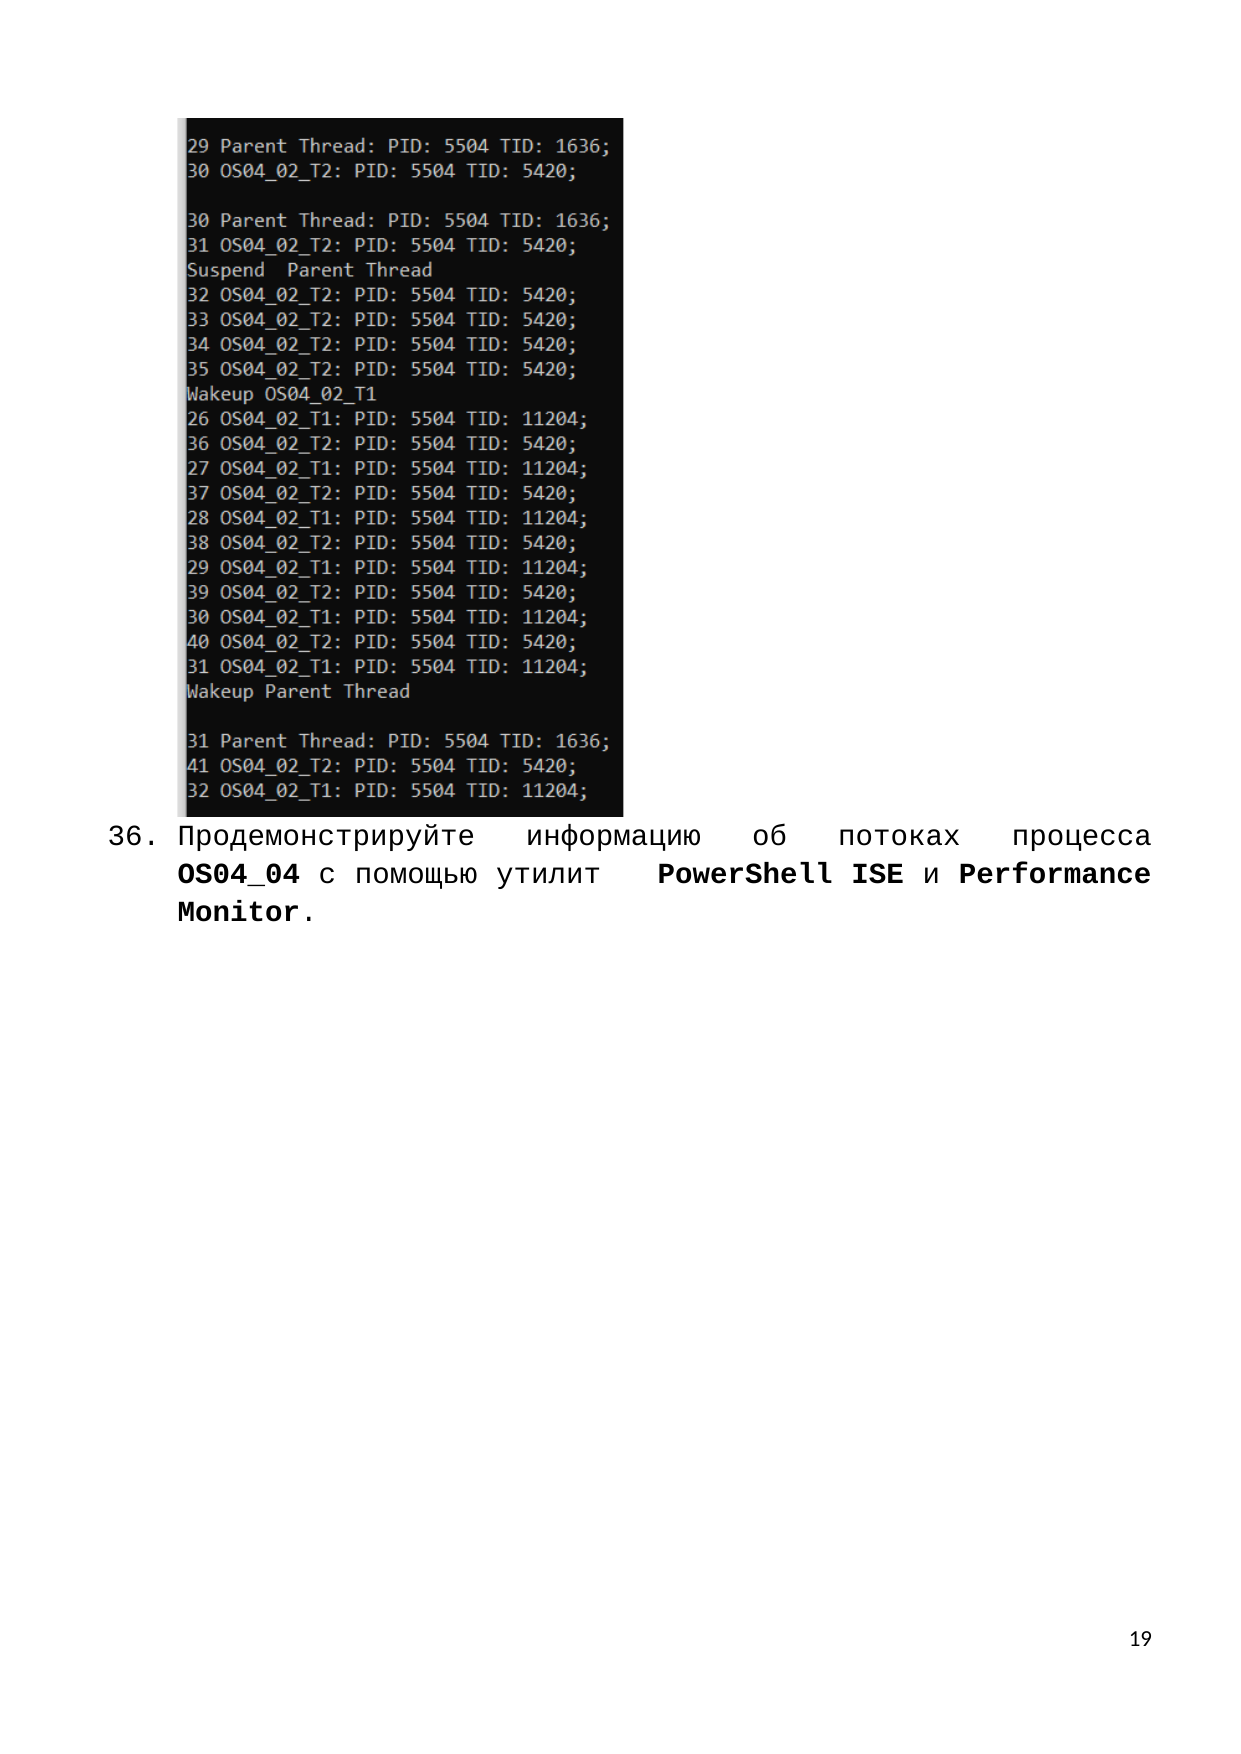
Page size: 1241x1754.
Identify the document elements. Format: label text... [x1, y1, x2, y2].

list Продемонстрируйте информацию об потоках процесса OS04_04 с помощью утилит PowerShell ISE и Performance Monitor. [177, 821, 1152, 930]
picture [177, 118, 624, 817]
